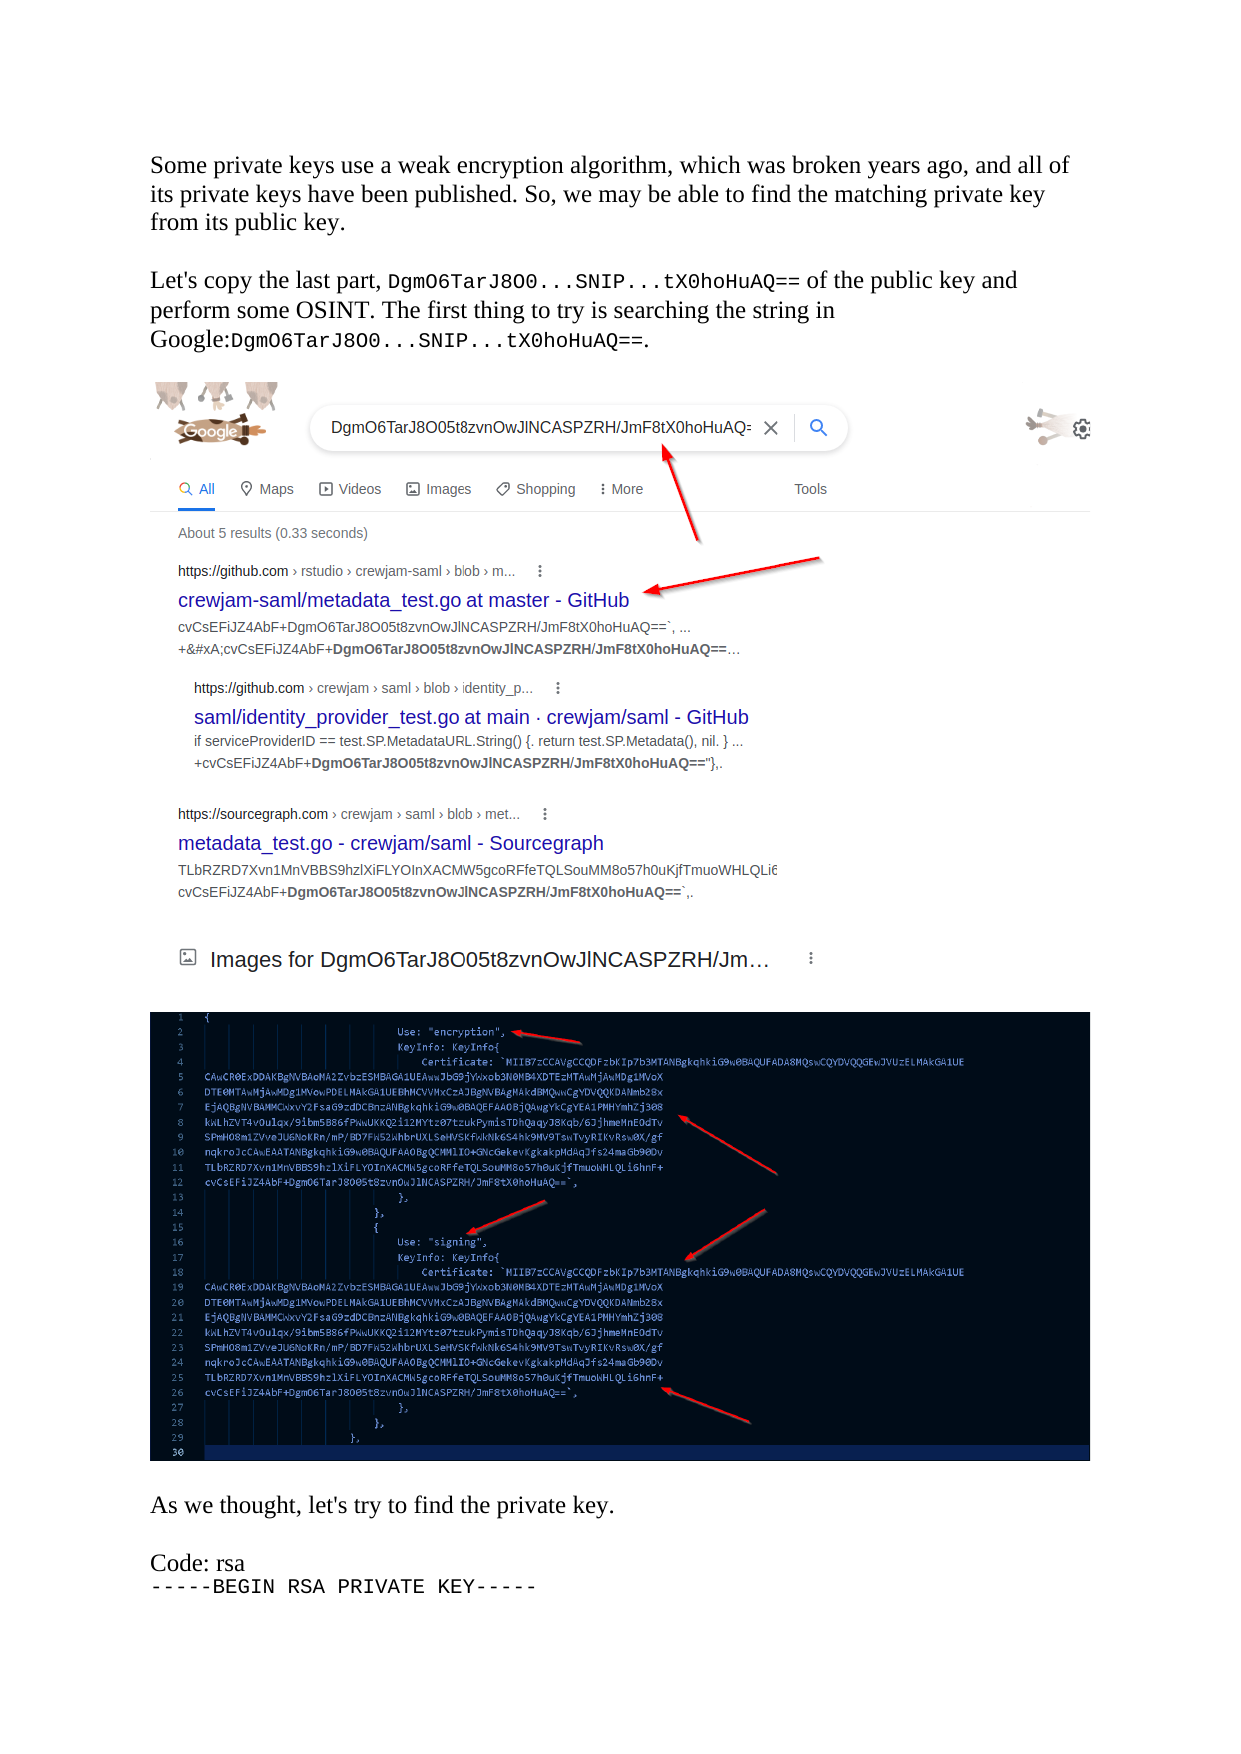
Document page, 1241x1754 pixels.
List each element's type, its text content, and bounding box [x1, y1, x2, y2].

text Some private keys use a weak encryption algorithm, which was broken years ago, and all of its private keys have been published. So, we may be able to find the matching private key from its public key. [150, 150, 1090, 236]
text -----BEGIN RSA PRIVATE KEY----- [150, 1576, 1090, 1600]
text Let's copy the last part, DgmO6TarJ8O0...SNIP...tX0hoHuAQ== of the public key and perform some OSINT. The first thing to try is searching the string in Google:DgmO6TarJ8O0...SNIP...tX0hoHuAQ==. [150, 265, 1090, 353]
text As we thought, let's try to find the private key. [150, 1490, 1090, 1518]
picture [150, 1012, 1091, 1461]
picture [150, 382, 1091, 984]
text Code: rsa [150, 1548, 1090, 1576]
